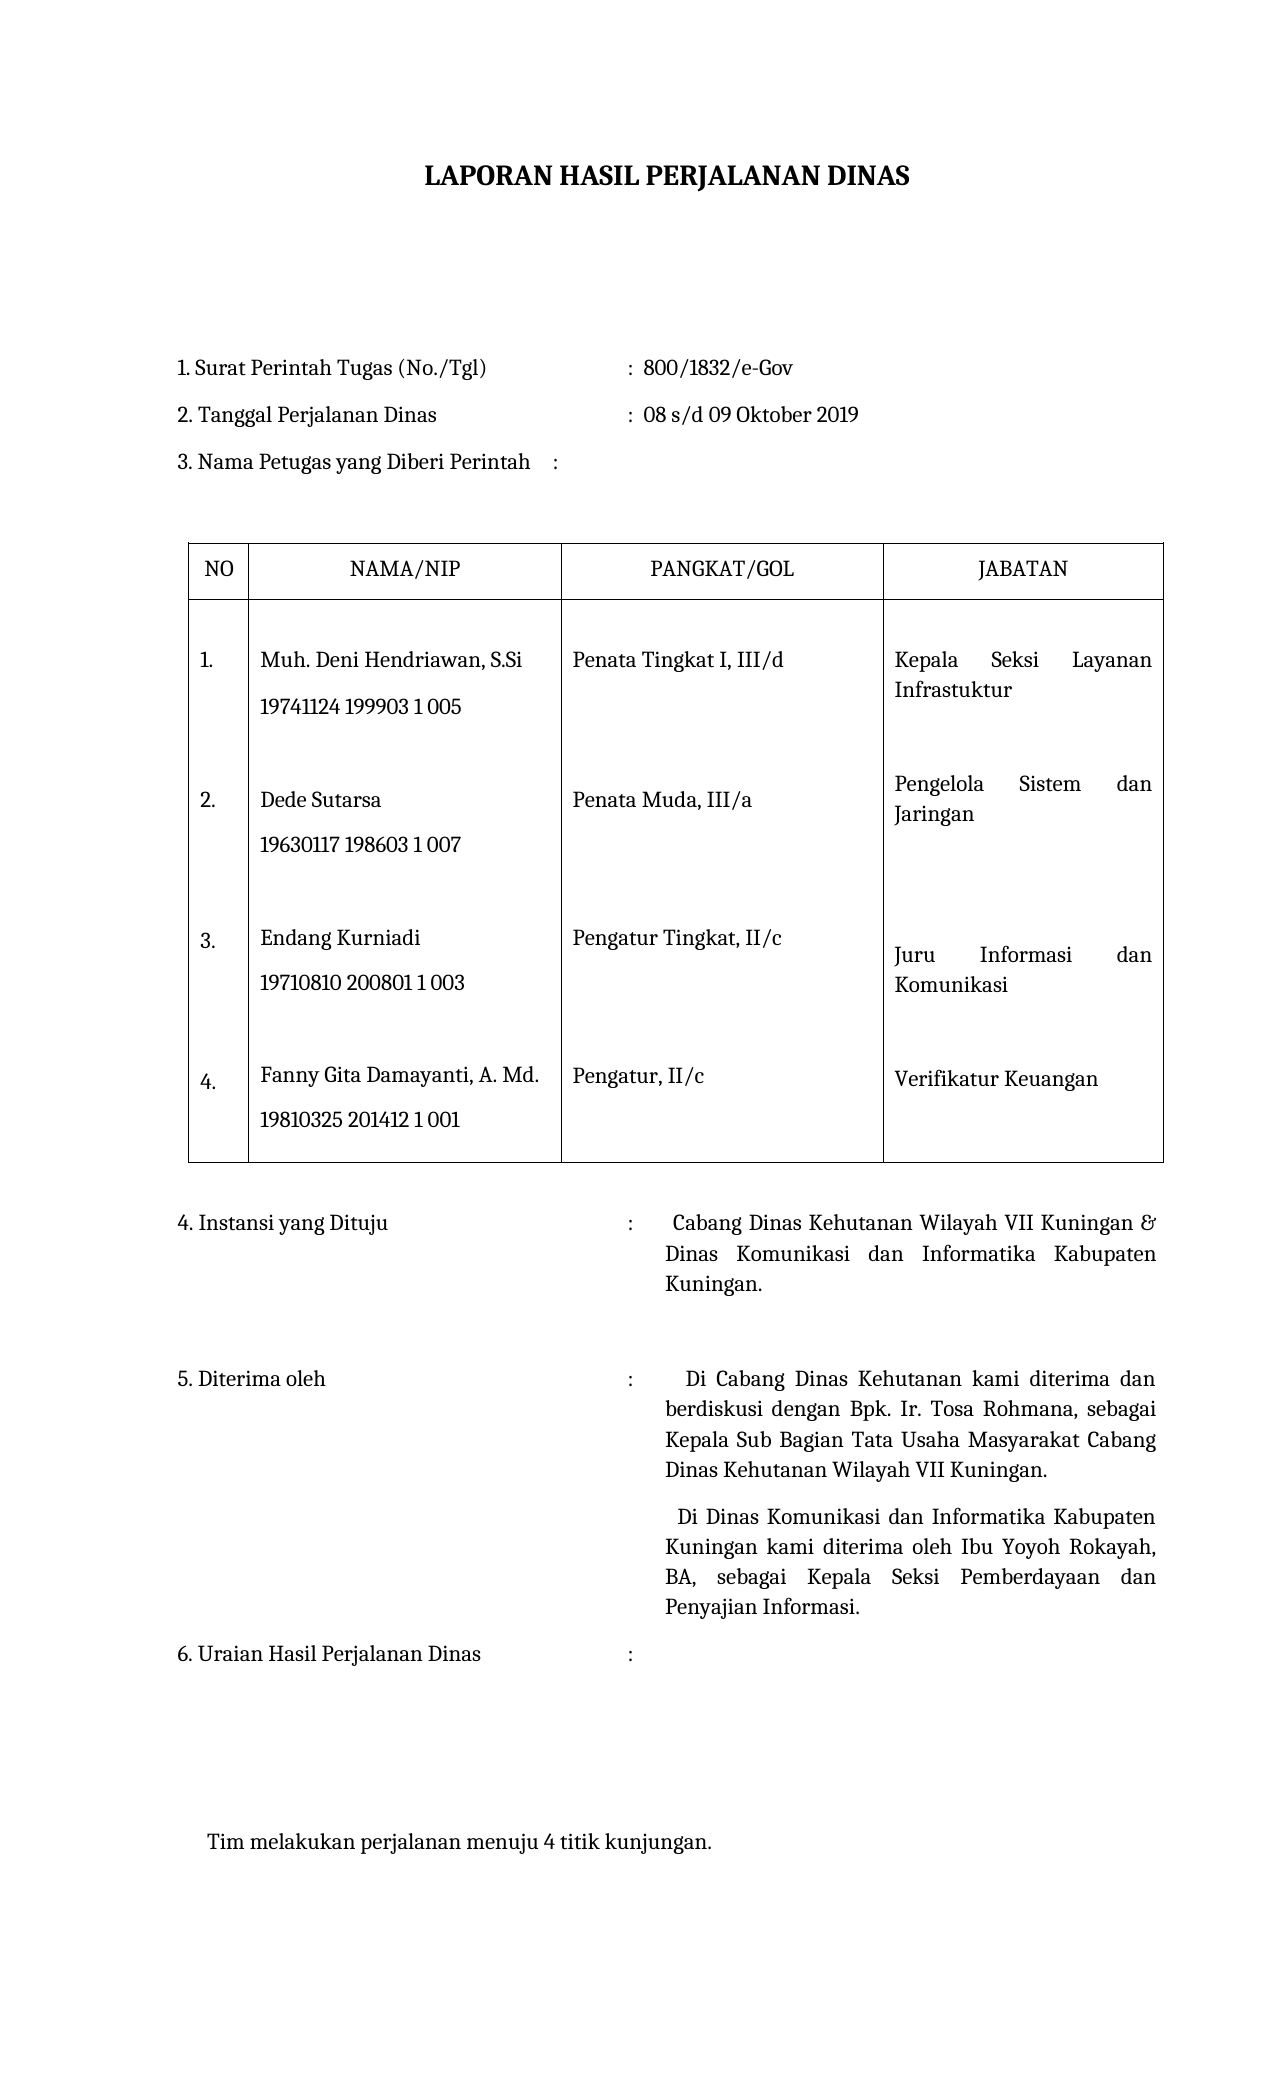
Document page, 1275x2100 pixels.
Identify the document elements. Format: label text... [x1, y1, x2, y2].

table_cell Kepala Seksi Layanan Infrastuktur Pengelola Sistem dan Jaringan Juru Informasi dan Komunikasi Verifikatur Keuangan [884, 600, 1163, 1162]
text LAPORAN HASIL PERJALANAN DINAS [177, 159, 1157, 193]
table_header PANGKAT/GOL [562, 544, 883, 599]
table_cell Penata Tingkat I, III/d Penata Muda, III/a Pengatur Tingkat, II/c Pengatur, II/c [562, 600, 883, 1162]
text 2. Tanggal Perjalanan Dinas : 08 s/d 09 Oktober 2019 [177, 402, 1157, 428]
text 5. Diterima oleh : Di Cabang Dinas Kehutanan kami diterima dan berdiskusi dengan Bpk. Ir. Tosa Rohmana, sebagai Kepala Sub Bagian Tata Usaha Masyarakat Cabang Dinas Kehutanan Wilayah VII Kuningan. [177, 1366, 1157, 1483]
text Di Dinas Komunikasi dan Informatika Kabupaten Kuningan kami diterima oleh Ibu Yoyoh Rokayah, BA, sebagai Kepala Seksi Pemberdayaan dan Penyajian Informasi. [177, 1503, 1157, 1620]
table_cell Muh. Deni Hendriawan, S.Si 19741124 199903 1 005 Dede Sutarsa 19630117 198603 1 007 Endang Kurniadi 19710810 200801 1 003 Fanny Gita Damayanti, A. Md. 19810325 201412 1 001 [249, 600, 561, 1162]
text 4. Instansi yang Dituju : Cabang Dinas Kehutanan Wilayah VII Kuningan & Dinas Komunikasi dan Informatika Kabupaten Kuningan. [177, 1210, 1157, 1297]
text 3. Nama Petugas yang Diberi Perintah : [177, 449, 1157, 475]
table_cell 1. 2. 3. 4. [189, 600, 248, 1162]
table_header NO [189, 544, 248, 599]
text 1. Surat Perintah Tugas (No./Tgl) : 800/1832/e-Gov [177, 355, 1157, 381]
text 6. Uraian Hasil Perjalanan Dinas : [177, 1641, 1157, 1667]
table_header NAMA/NIP [249, 544, 561, 599]
text Tim melakukan perjalanan menuju 4 titik kunjungan. [207, 1828, 1157, 1855]
table_header JABATAN [884, 544, 1163, 599]
